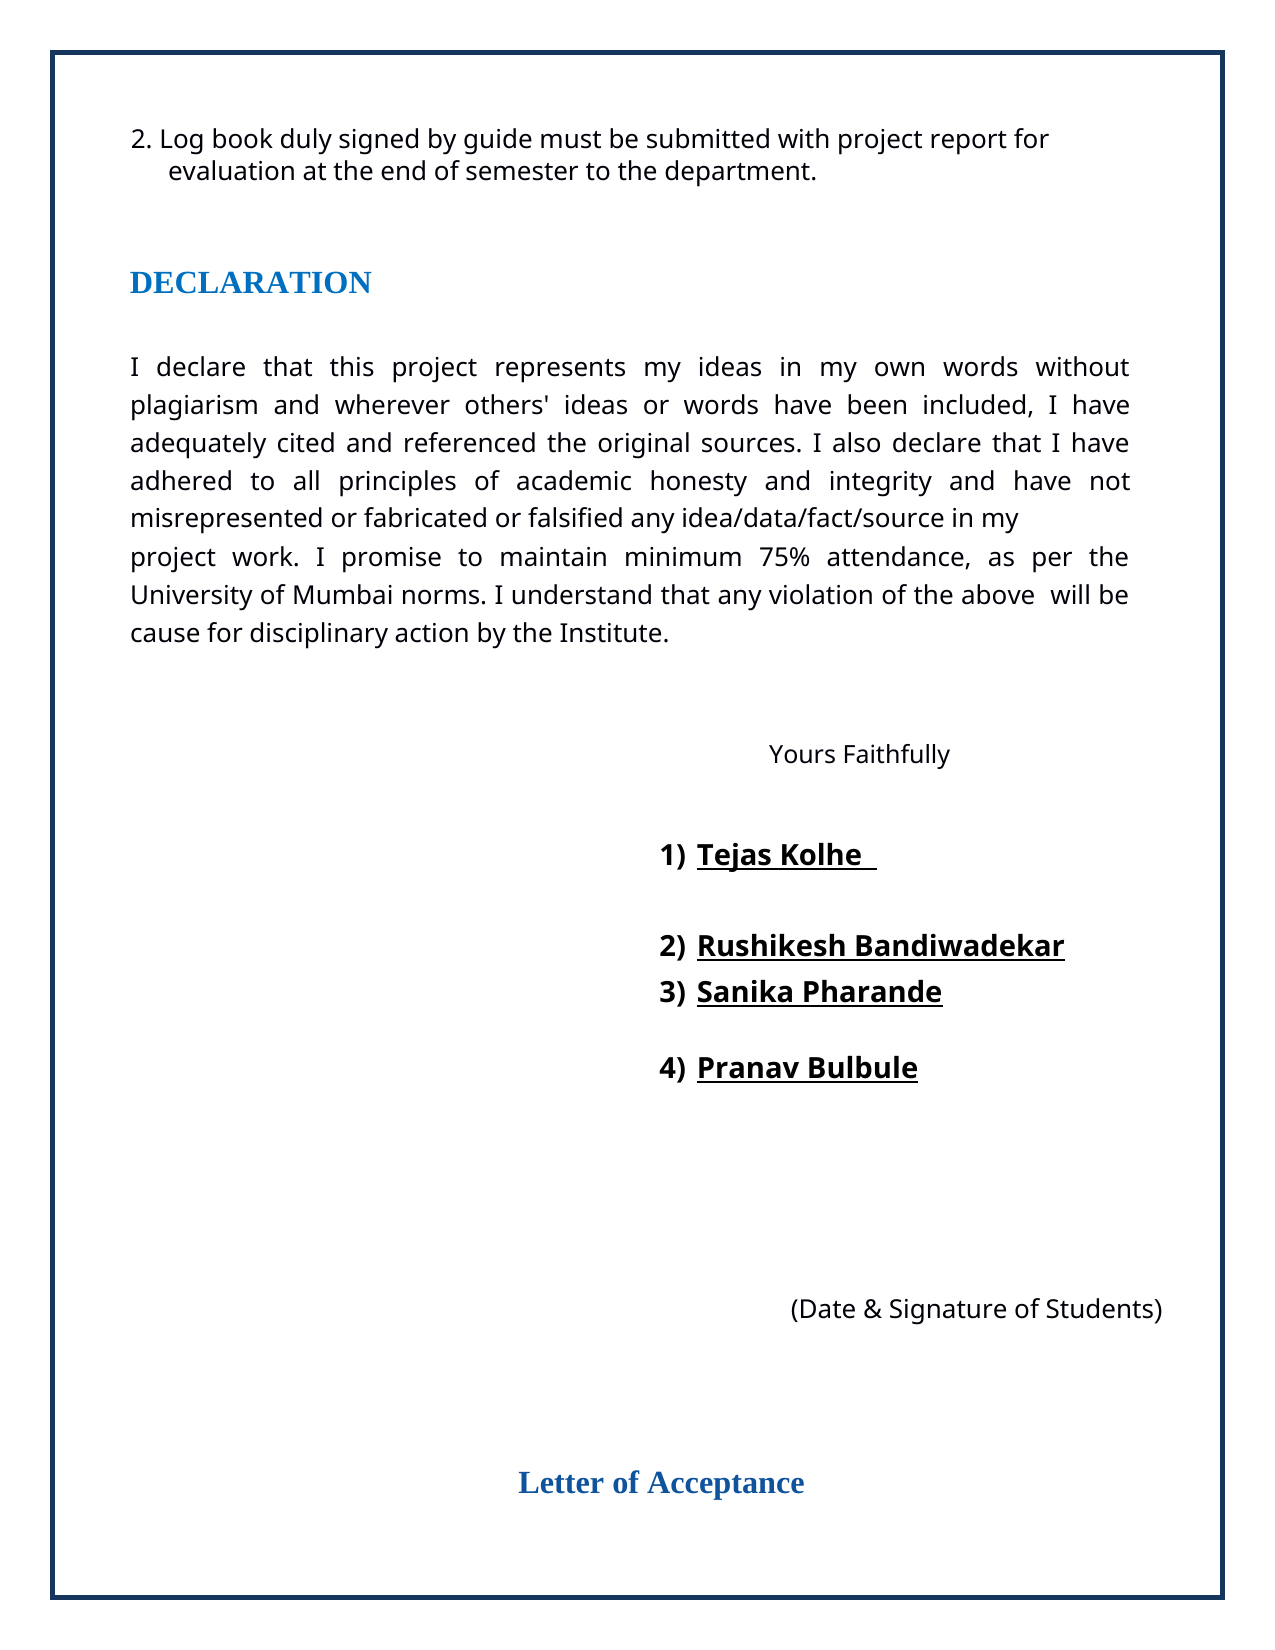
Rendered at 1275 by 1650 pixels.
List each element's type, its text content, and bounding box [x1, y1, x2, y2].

list Rushikesh Bandiwadekar [659, 926, 1220, 965]
text project work. I promise to maintain minimum 75% attendance, as per the University of Mumbai norms. I understand that any violation of the above will be cause for disciplinary action by the Institute. [130, 539, 1130, 650]
list Pranav Bulbule [659, 1047, 1220, 1087]
list Sanika Pharande [659, 971, 1220, 1011]
text Yours Faithfully [98, 736, 950, 770]
text I declare that this project represents my ideas in my own words without plagiarism and wherever others' ideas or words have been included, I have adequately cited and referenced the original sources. I also declare that I have adhered to all principles of academic honesty and integrity and have not misrepresented or fabricated or falsified any idea/data/fact/source in my [130, 348, 1131, 536]
text DECLARATION [129, 264, 1220, 301]
text (Date & Signature of Students) [98, 1291, 1163, 1326]
text 2. Log book duly signed by guide must be submitted with project report for evaluation at the end of semester to the department. [131, 122, 1109, 188]
text Letter of Acceptance [98, 1469, 1220, 1499]
list Tejas Kolhe [659, 834, 1220, 874]
